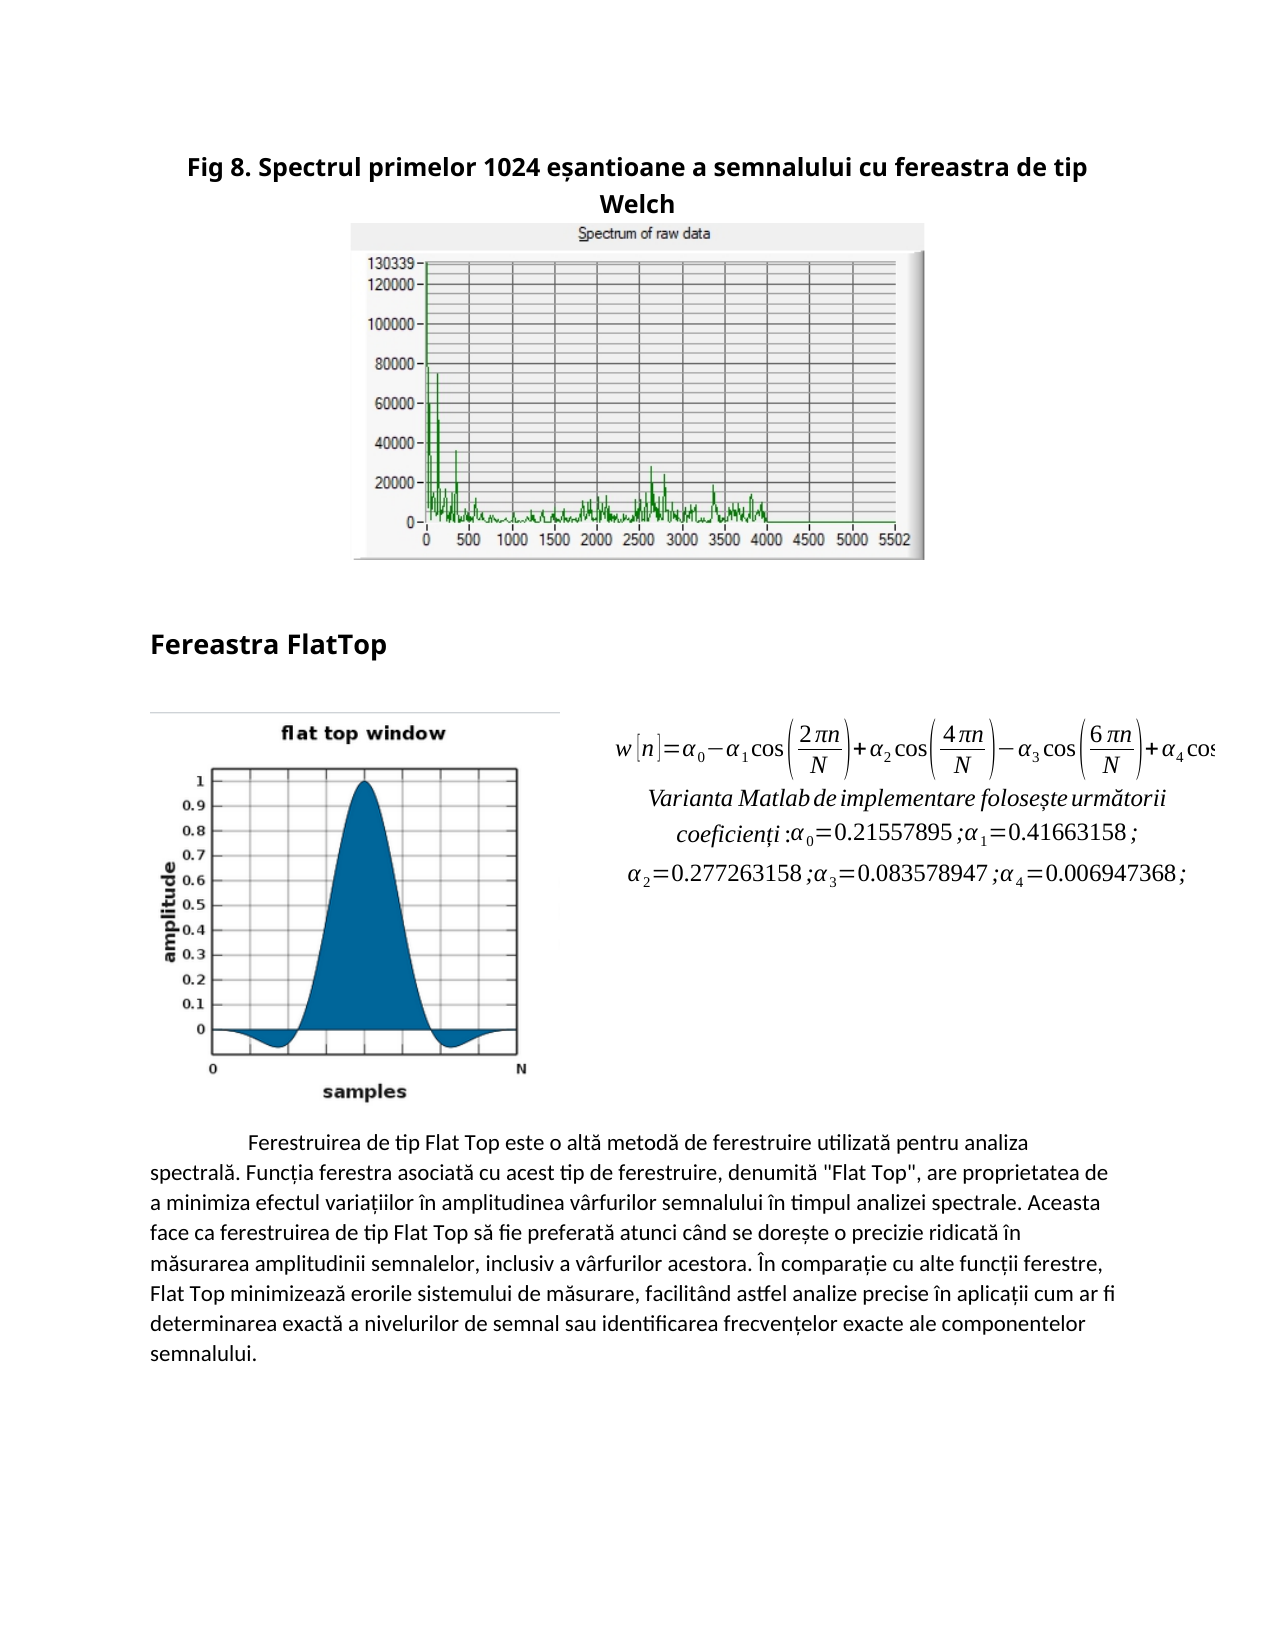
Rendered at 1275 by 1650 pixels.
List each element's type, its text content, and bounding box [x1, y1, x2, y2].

picture [150, 712, 560, 1109]
subtitle Fig 8. Spectrul primelor 1024 eșantioane a semnalului cu fereastra de tip Welch [150, 150, 1125, 221]
text Ferestruirea de tip Flat Top este o altă metodă de ferestruire utilizată pentru analiza spectrală. Funcția ferestra asociată cu acest tip de ferestruire, denumită "Flat Top", are proprietatea de a minimiza efectul variațiilor în amplitudinea vârfurilor semnalului în timpul analizei spectrale. Aceasta face ca ferestruirea de tip Flat Top să fie preferată atunci când se dorește o precizie ridicată în măsurarea amplitudinii semnalelor, inclusiv a vârfurilor acestora. În comparație cu alte funcții ferestre, Flat Top minimizează erorile sistemului de măsurare, facilitând astfel analize precise în aplicații cum ar fi determinarea exactă a nivelurilor de semnal sau identificarea frecvențelor exacte ale componentelor semnalului. [150, 1128, 1125, 1367]
picture [350, 223, 925, 560]
subtitle Fereastra FlatTop [150, 625, 1125, 662]
